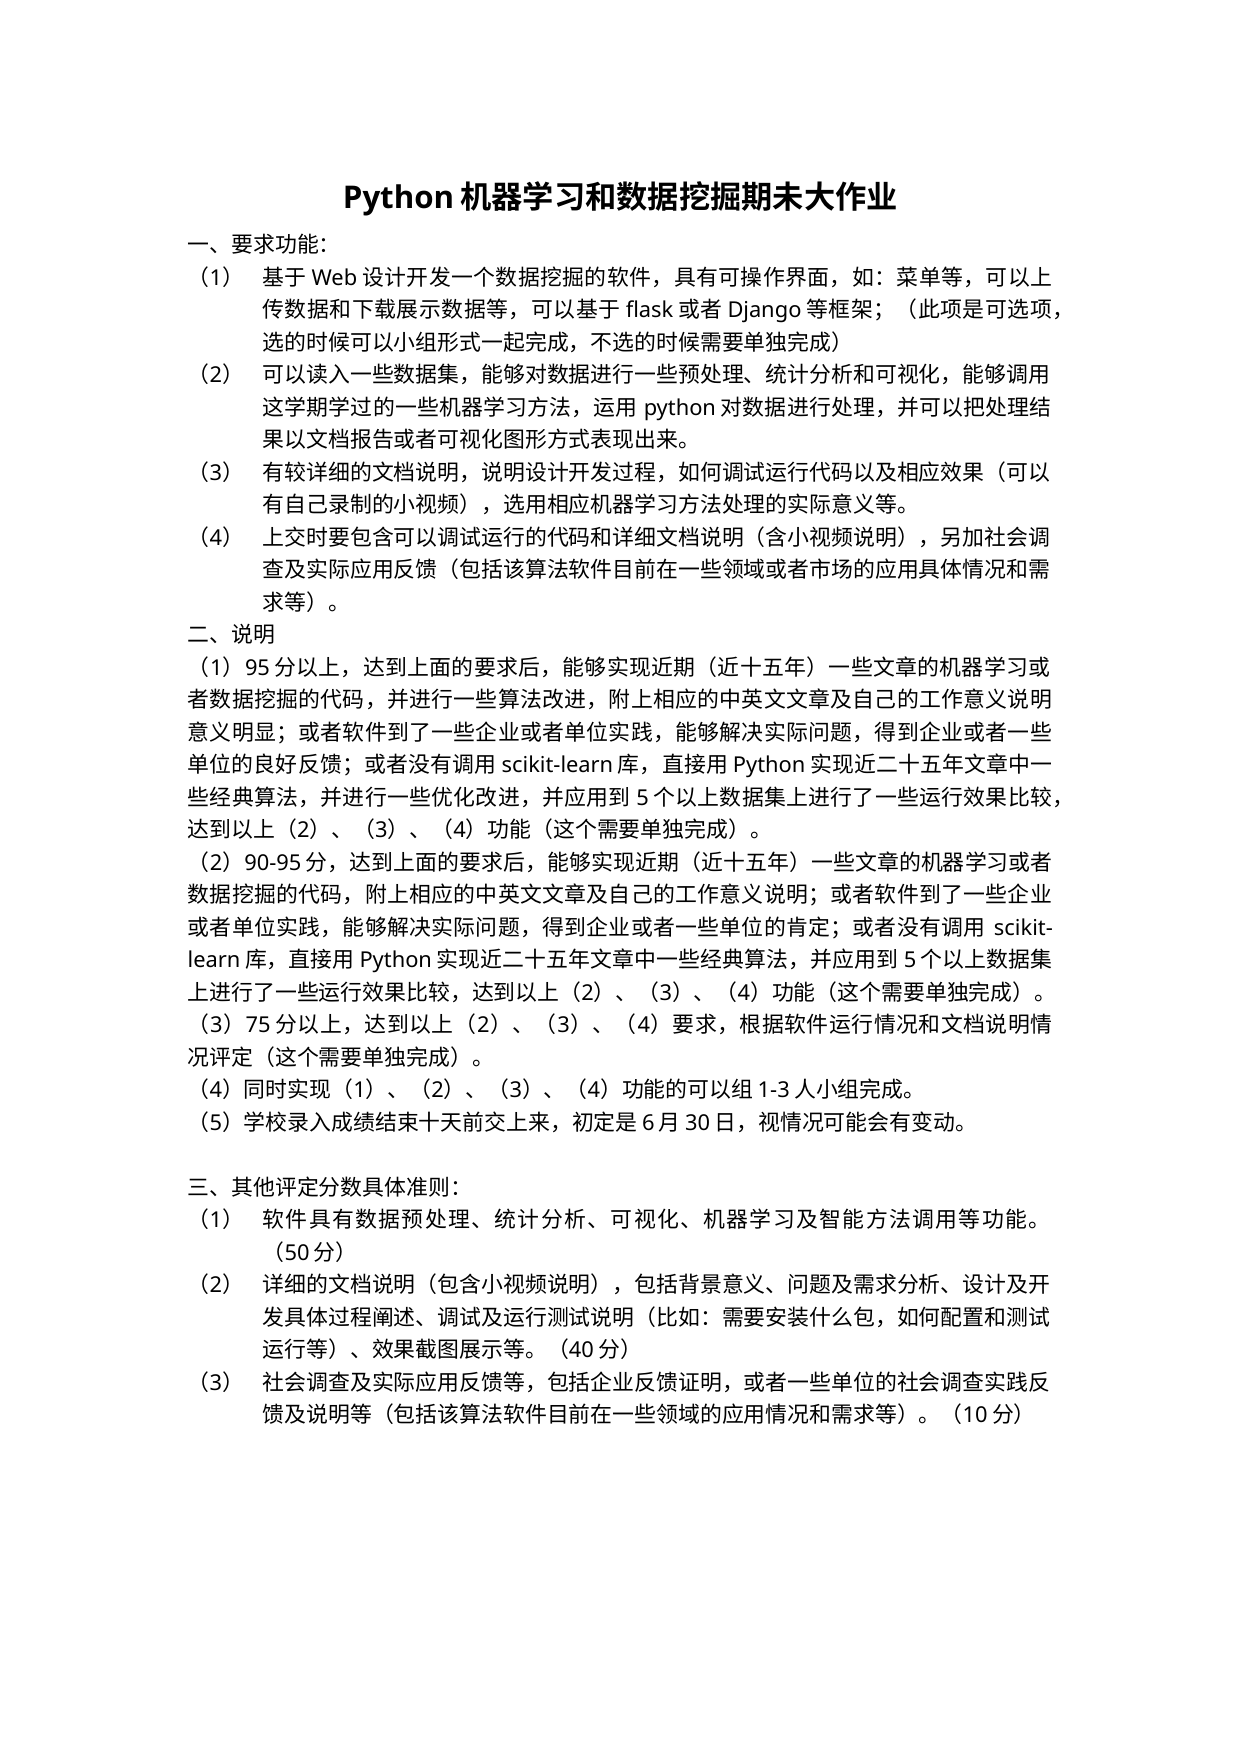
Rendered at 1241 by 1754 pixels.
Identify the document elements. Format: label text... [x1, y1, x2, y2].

list 详细的文档说明（包含小视频说明），包括背景意义、问题及需求分析、设计及开发具体过程阐述、调试及运行测试说明（比如：需要安装什么包，如何配置和测试运行等）、效果截图展示等。（40分） [187, 1267, 1053, 1364]
text 三、其他评定分数具体准则： [187, 1169, 1053, 1202]
list 软件具有数据预处理、统计分析、可视化、机器学习及智能方法调用等功能。（50分） [187, 1202, 1053, 1267]
text （3）75分以上，达到以上（2）、（3）、（4）要求，根据软件运行情况和文档说明情况评定（这个需要单独完成）。 [187, 1007, 1053, 1072]
list 基于Web设计开发一个数据挖掘的软件，具有可操作界面，如：菜单等，可以上传数据和下载展示数据等，可以基于flask或者Django等框架；（此项是可选项，选的时候可以小组形式一起完成，不选的时候需要单独完成） [187, 259, 1053, 357]
list 有较详细的文档说明，说明设计开发过程，如何调试运行代码以及相应效果（可以有自己录制的小视频），选用相应机器学习方法处理的实际意义等。 [187, 454, 1053, 519]
text Python机器学习和数据挖掘期未大作业 [187, 162, 1053, 227]
list 社会调查及实际应用反馈等，包括企业反馈证明，或者一些单位的社会调查实践反馈及说明等（包括该算法软件目前在一些领域的应用情况和需求等）。（10分） [187, 1364, 1053, 1429]
list 可以读入一些数据集，能够对数据进行一些预处理、统计分析和可视化，能够调用这学期学过的一些机器学习方法，运用python对数据进行处理，并可以把处理结果以文档报告或者可视化图形方式表现出来。 [187, 357, 1053, 454]
text （5）学校录入成绩结束十天前交上来，初定是6月30日，视情况可能会有变动。 [187, 1104, 1053, 1137]
list 上交时要包含可以调试运行的代码和详细文档说明（含小视频说明），另加社会调查及实际应用反馈（包括该算法软件目前在一些领域或者市场的应用具体情况和需求等）。 [187, 519, 1053, 617]
text 一、要求功能： [187, 227, 1053, 259]
text （4）同时实现（1）、（2）、（3）、（4）功能的可以组1-3人小组完成。 [187, 1072, 1053, 1104]
text （2）90-95分，达到上面的要求后，能够实现近期（近十五年）一些文章的机器学习或者数据挖掘的代码，附上相应的中英文文章及自己的工作意义说明；或者软件到了一些企业或者单位实践，能够解决实际问题，得到企业或者一些单位的肯定；或者没有调用scikit-learn库，直接用Python实现近二十五年文章中一些经典算法，并应用到5个以上数据集上进行了一些运行效果比较，达到以上（2）、（3）、（4）功能（这个需要单独完成）。 [187, 844, 1053, 1007]
text （1）95分以上，达到上面的要求后，能够实现近期（近十五年）一些文章的机器学习或者数据挖掘的代码，并进行一些算法改进，附上相应的中英文文章及自己的工作意义说明，意义明显；或者软件到了一些企业或者单位实践，能够解决实际问题，得到企业或者一些单位的良好反馈；或者没有调用scikit-learn库，直接用Python实现近二十五年文章中一些经典算法，并进行一些优化改进，并应用到5个以上数据集上进行了一些运行效果比较，达到以上（2）、（3）、（4）功能（这个需要单独完成）。 [187, 649, 1053, 844]
text 二、说明 [187, 617, 1053, 649]
